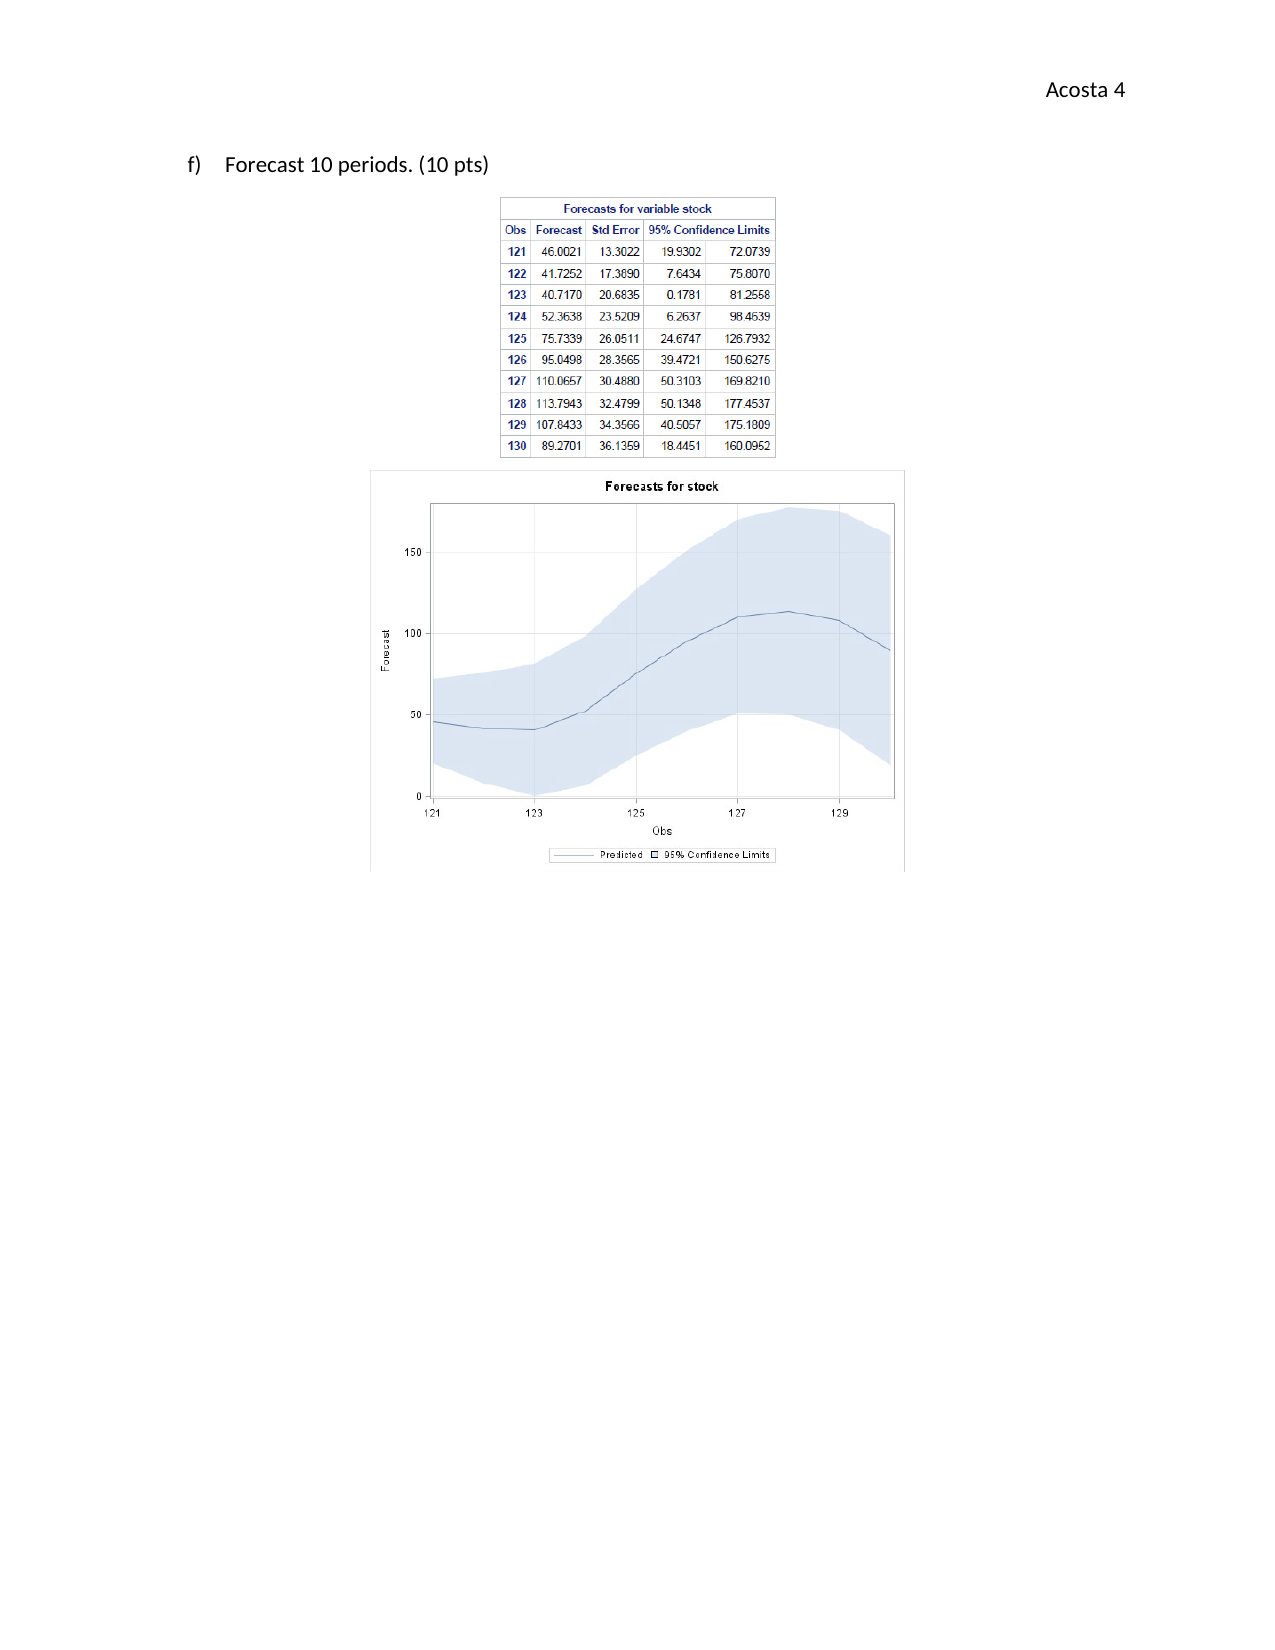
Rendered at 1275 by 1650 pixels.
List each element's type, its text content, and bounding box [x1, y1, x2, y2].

picture [363, 192, 912, 881]
list Forecast 10 periods. (10 pts) [187, 150, 1125, 178]
